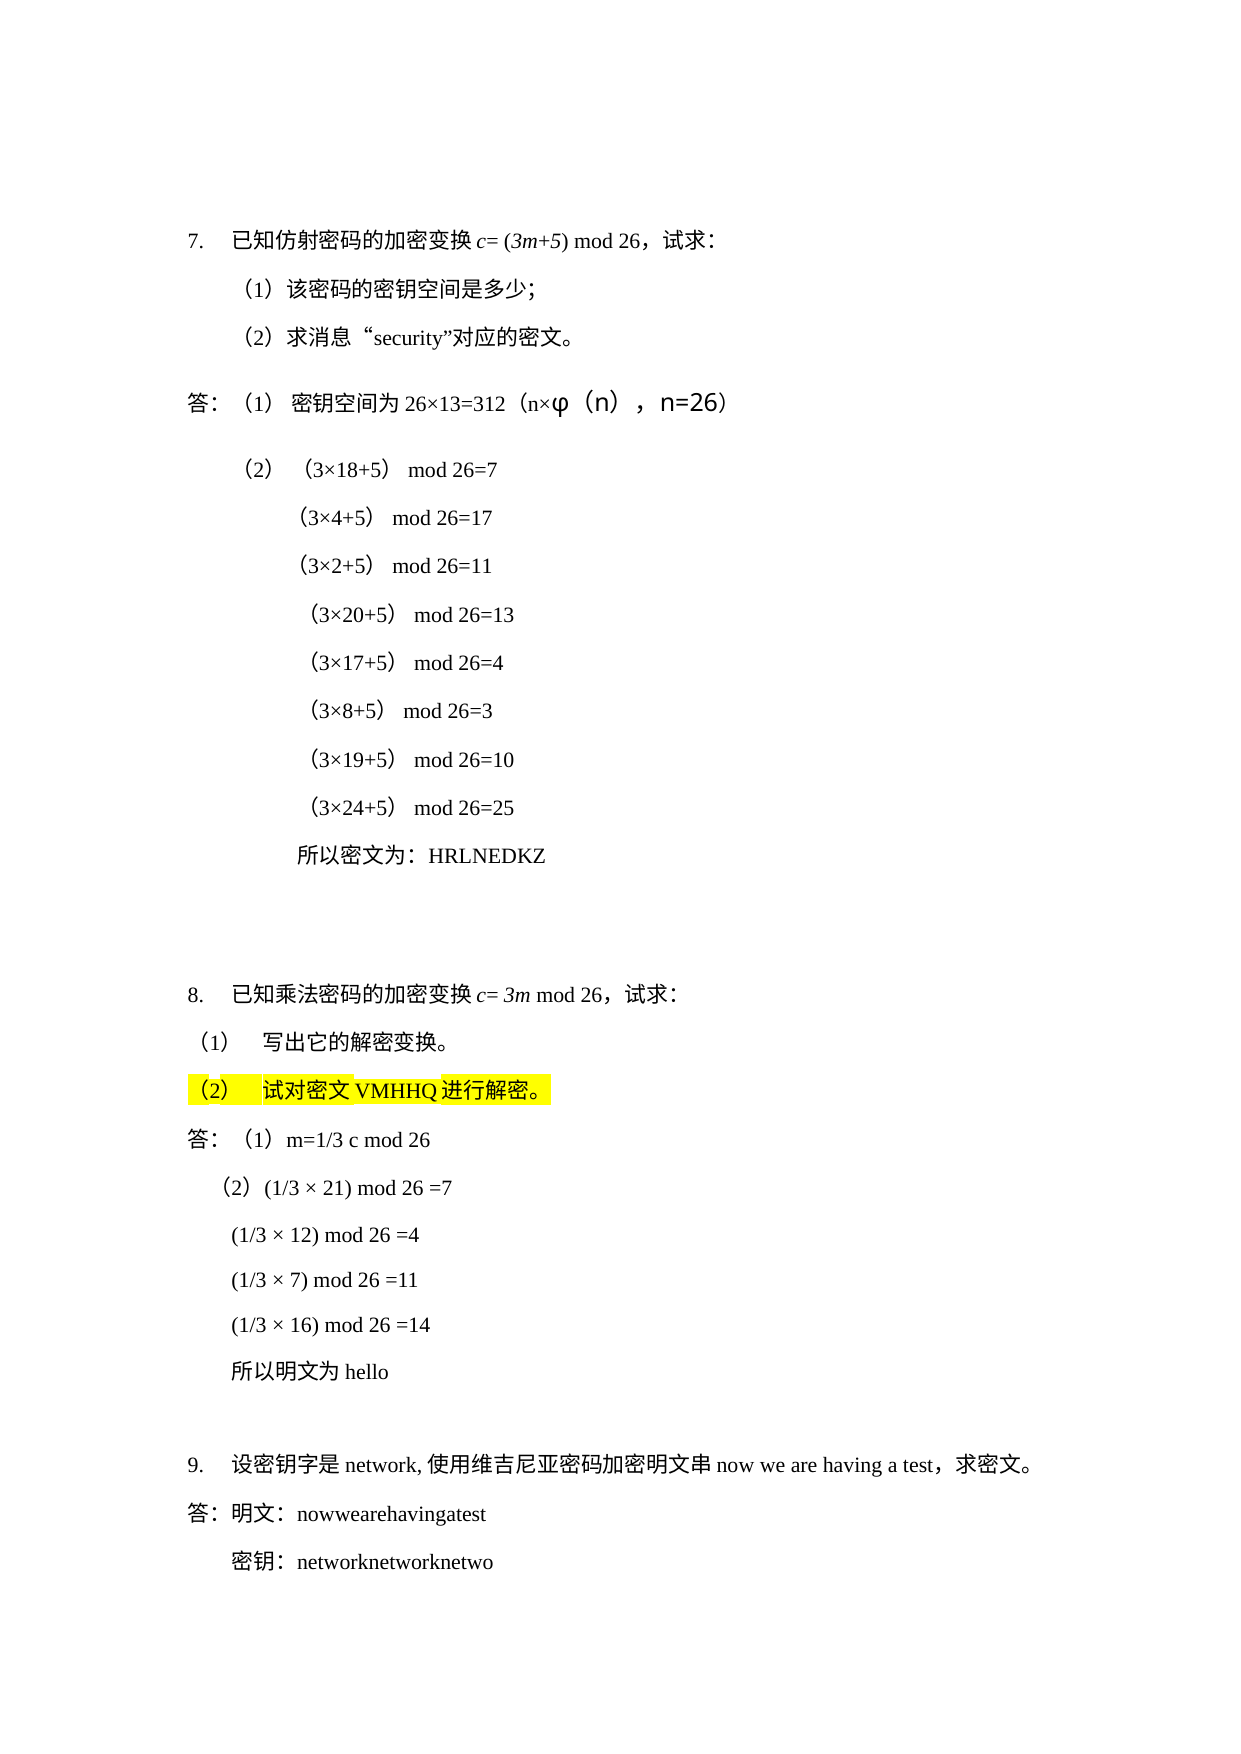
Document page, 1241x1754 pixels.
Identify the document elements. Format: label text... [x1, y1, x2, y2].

text (1/3 × 7) mod 26 =11 [187, 1263, 1053, 1296]
text 答：明文：nowwearehavingatest [187, 1495, 1053, 1528]
text 答：（1） 密钥空间为26×13=312（n×φ（n），n=26） [187, 368, 1053, 433]
list 已知乘法密码的加密变换c= 3m mod 26，试求： [187, 976, 1053, 1009]
text （3×19+5） mod 26=10 [253, 741, 1053, 774]
text （3×20+5） mod 26=13 [231, 596, 1053, 629]
text (1/3 × 12) mod 26 =4 [187, 1218, 1053, 1251]
text （3×8+5） mod 26=3 [253, 693, 1053, 725]
text （1）该密码的密钥空间是多少； [231, 271, 1053, 304]
text 所以密文为：HRLNEDKZ [253, 838, 1053, 870]
text 答：（1）m=1/3 c mod 26 [187, 1121, 1053, 1154]
text 所以明文为hello [187, 1353, 1053, 1386]
list 写出它的解密变换。 [187, 1025, 1053, 1057]
list 试对密文VMHHQ进行解密。 [187, 1073, 1053, 1106]
text （2） （3×18+5） mod 26=7 [187, 451, 1053, 484]
text （3×17+5） mod 26=4 [231, 644, 1053, 677]
text （2）求消息“security”对应的密文。 [231, 320, 1053, 352]
list 设密钥字是network, 使用维吉尼亚密码加密明文串now we are having a test，求密文。 [187, 1447, 1053, 1479]
text 密钥：networknetworknetwo [187, 1543, 1053, 1576]
list 已知仿射密码的加密变换c= (3m+5) mod 26，试求： [187, 223, 1053, 256]
text （3×4+5） mod 26=17 [187, 499, 1053, 532]
text （3×24+5） mod 26=25 [253, 789, 1053, 822]
text （3×2+5） mod 26=11 [187, 548, 1053, 580]
text (1/3 × 16) mod 26 =14 [187, 1308, 1053, 1341]
text （2）(1/3 × 21) mod 26 =7 [187, 1170, 1053, 1202]
